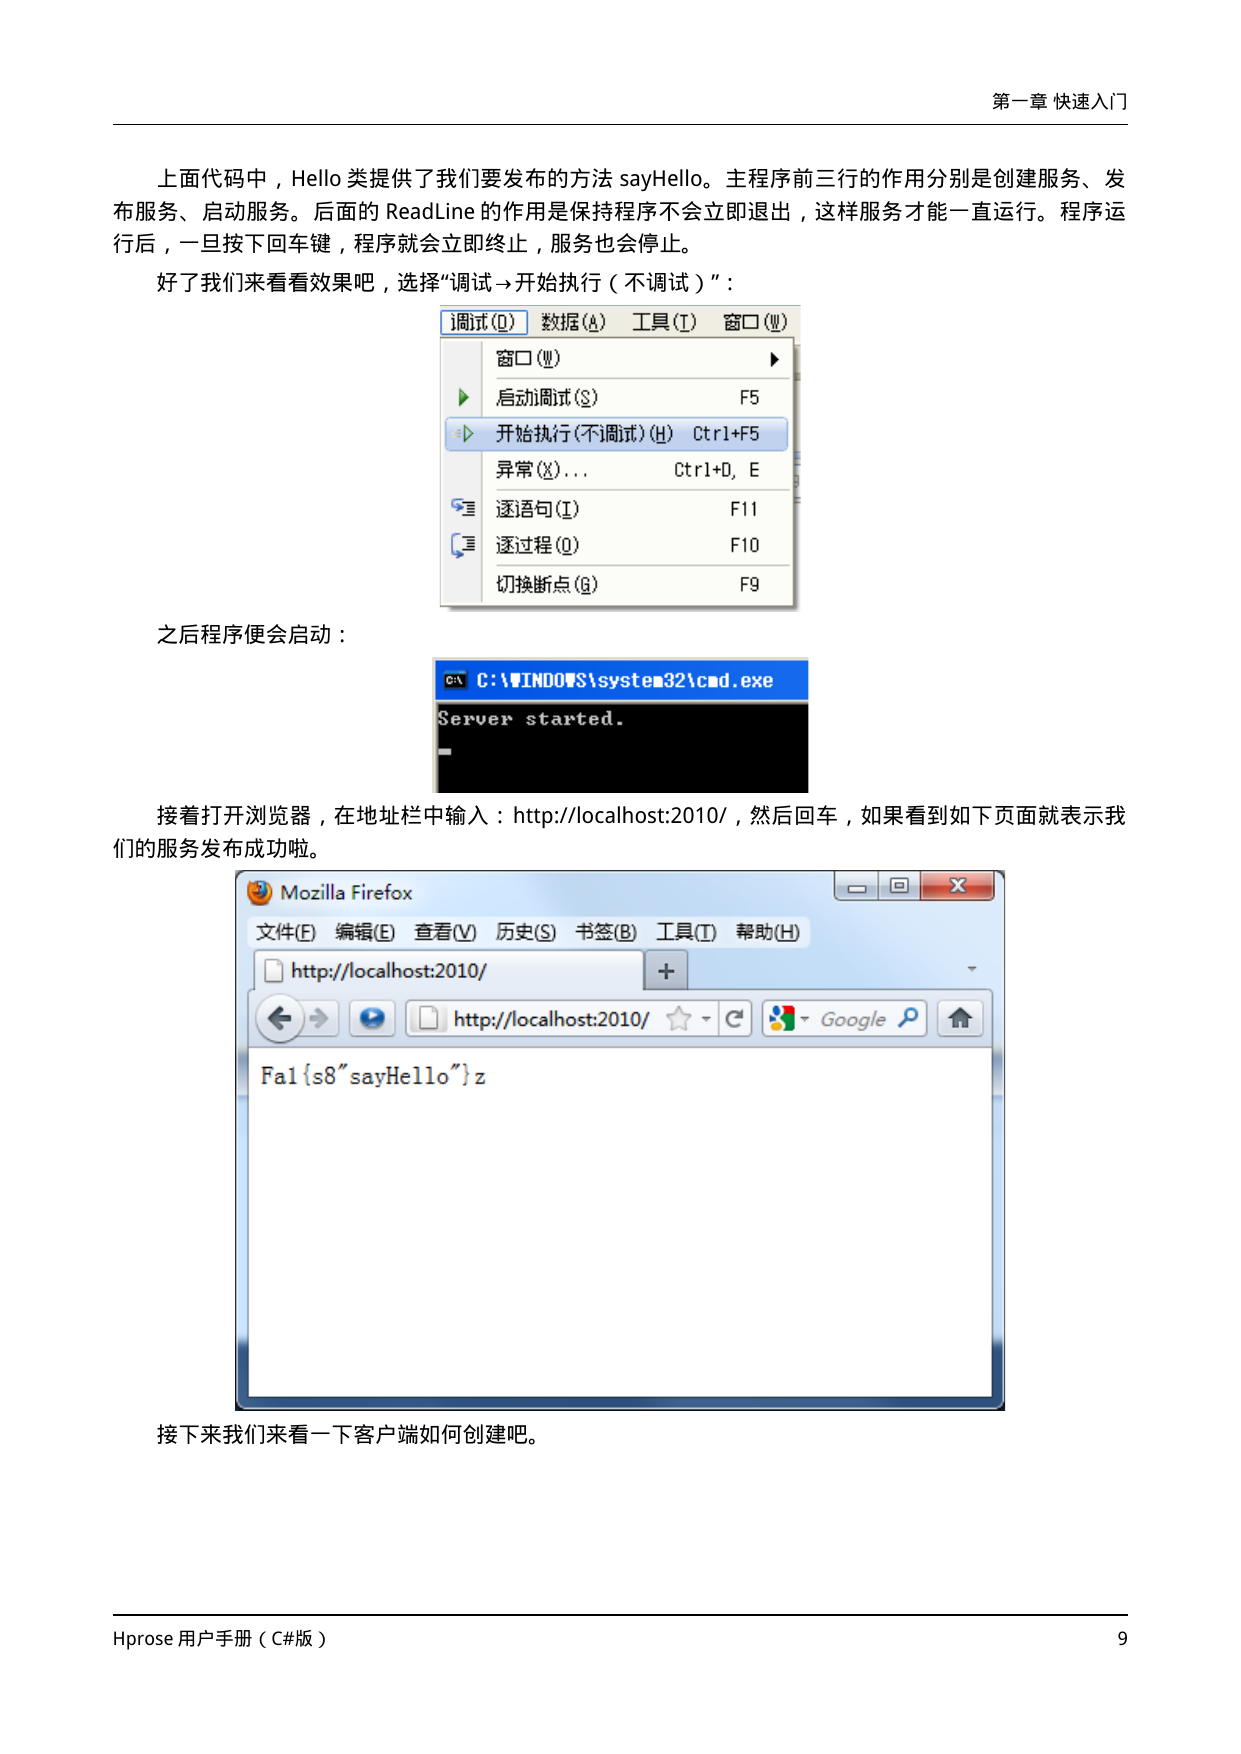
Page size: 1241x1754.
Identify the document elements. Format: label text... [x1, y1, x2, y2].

picture [439, 305, 801, 612]
text 好了我们来看看效果吧，选择“调试→开始执行（不调试）”： [112, 266, 1128, 298]
picture [431, 656, 809, 793]
text 接下来我们来看一下客户端如何创建吧。 [112, 1417, 1128, 1450]
text 上面代码中，Hello类提供了我们要发布的方法sayHello。主程序前三行的作用分别是创建服务、发布服务、启动服务。后面的ReadLine的作用是保持程序不会立即退出，这样服务才能一直运行。程序运行后，一旦按下回车键，程序就会立即终止，服务也会停止。 [112, 162, 1128, 259]
text 接着打开浏览器，在地址栏中输入：http://localhost:2010/，然后回车，如果看到如下页面就表示我们的服务发布成功啦。 [112, 799, 1128, 864]
picture [235, 870, 1006, 1411]
text 之后程序便会启动： [112, 618, 1128, 650]
